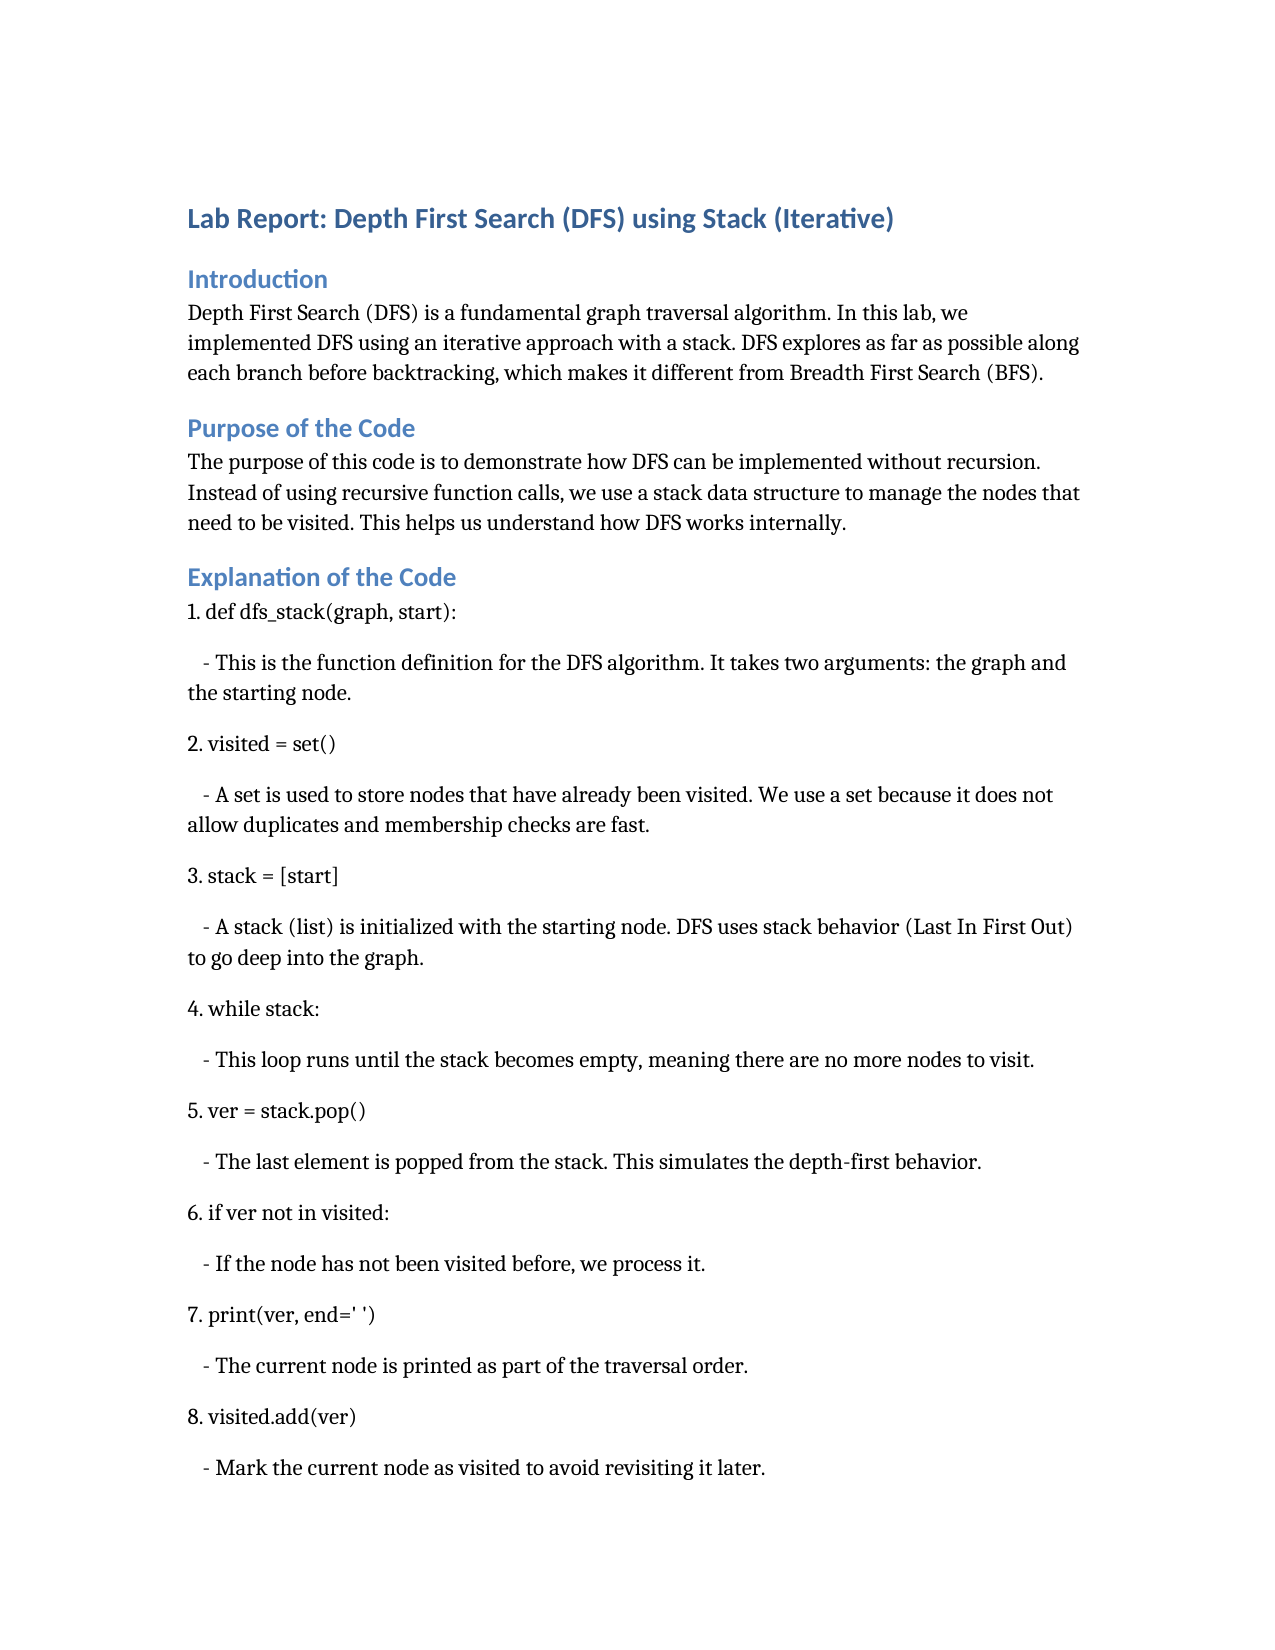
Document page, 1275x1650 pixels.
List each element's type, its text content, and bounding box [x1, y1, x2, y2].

text - The current node is printed as part of the traversal order. [187, 1353, 1087, 1379]
text 7. print(ver, end=' ') [187, 1302, 1087, 1328]
text 3. stack = [start] [187, 863, 1087, 889]
text - This loop runs until the stack becomes empty, meaning there are no more nodes to visit. [187, 1046, 1087, 1073]
text - A set is used to store nodes that have already been visited. We use a set because it does not allow duplicates and membership checks are fast. [187, 782, 1087, 838]
subtitle Purpose of the Code [187, 411, 1087, 444]
text - This is the function definition for the DFS algorithm. It takes two arguments: the graph and the starting node. [187, 649, 1087, 706]
text - A stack (list) is initialized with the starting node. DFS uses stack behavior (Last In First Out) to go deep into the graph. [187, 914, 1087, 971]
text - If the node has not been visited before, we process it. [187, 1251, 1087, 1277]
text 4. while stack: [187, 995, 1087, 1022]
subtitle Explanation of the Code [187, 561, 1087, 593]
text Depth First Search (DFS) is a fundamental graph traversal algorithm. In this lab, we implemented DFS using an iterative approach with a stack. DFS explores as far as possible along each branch before backtracking, which makes it different from Breadth First Search (BFS). [187, 300, 1087, 386]
text - Mark the current node as visited to avoid revisiting it later. [187, 1455, 1087, 1481]
text - The last element is popped from the stack. This simulates the depth-first behavior. [187, 1148, 1087, 1175]
text 5. ver = stack.pop() [187, 1097, 1087, 1124]
subtitle Introduction [187, 262, 1087, 295]
subtitle Lab Report: Depth First Search (DFS) using Stack (Iterative) [187, 200, 1087, 236]
text 2. visited = set() [187, 731, 1087, 757]
text 8. visited.add(ver) [187, 1404, 1087, 1430]
text 6. if ver not in visited: [187, 1199, 1087, 1226]
text 1. def dfs_stack(graph, start): [187, 598, 1087, 625]
text The purpose of this code is to demonstrate how DFS can be implemented without recursion. Instead of using recursive function calls, we use a stack data structure to manage the nodes that need to be visited. This helps us understand how DFS works internally. [187, 449, 1087, 536]
